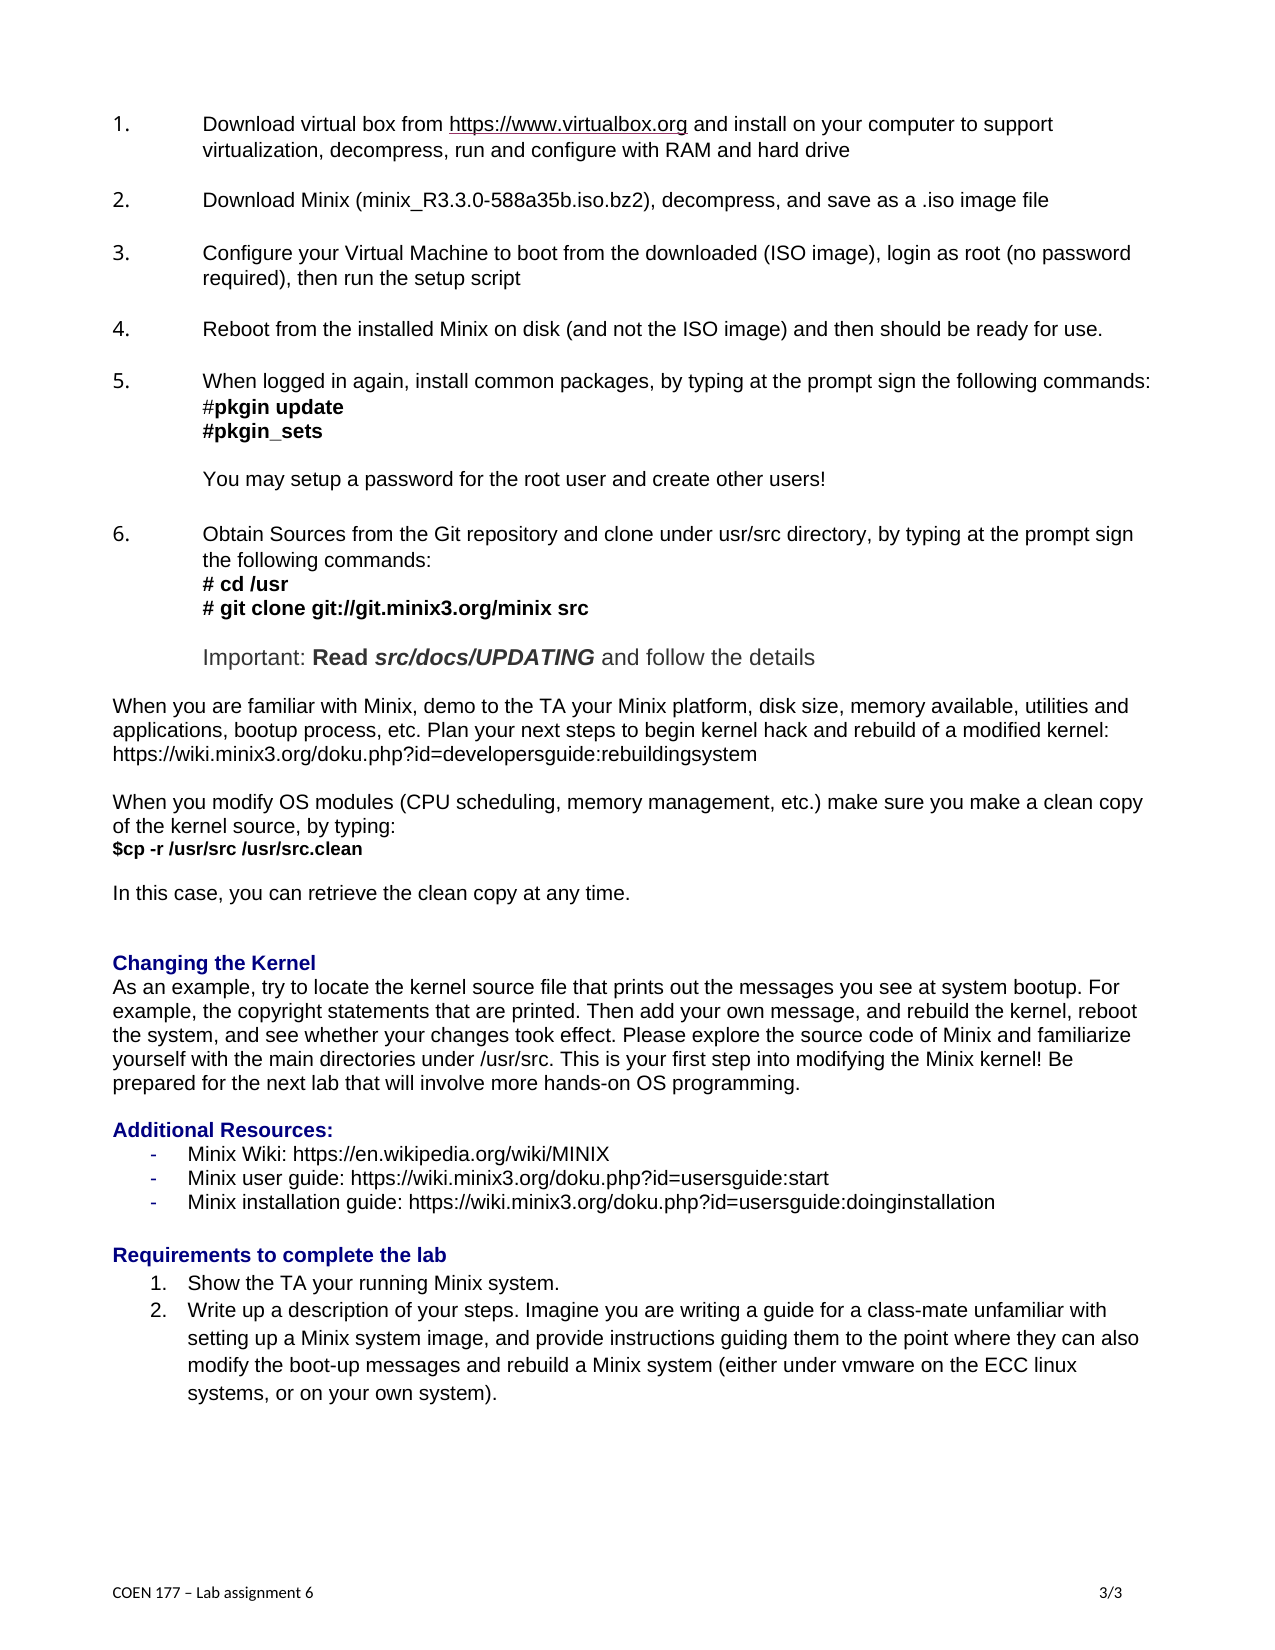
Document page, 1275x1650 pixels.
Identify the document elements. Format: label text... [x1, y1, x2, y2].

list Configure your Virtual Machine to boot from the downloaded (ISO image), login as root (no password required), then run the setup script [112, 238, 1162, 290]
list Download Minix (minix_R3.3.0-588a35b.iso.bz2), decompress, and save as a .iso image file [112, 185, 1162, 214]
list Minix user guide: https://wiki.minix3.org/doku.php?id=usersguide:start [150, 1166, 1162, 1190]
text When you are familiar with Minix, demo to the TA your Minix platform, disk size, memory available, utilities and applications, bootup process, etc. Plan your next steps to begin kernel hack and rebuild of a modified kernel: https://wiki.minix3.org/doku.php?id=developersguide:rebuildingsystem [112, 694, 1162, 766]
text Changing the Kernel [112, 951, 1162, 974]
list Reboot from the installed Minix on disk (and not the ISO image) and then should be ready for use. [112, 314, 1162, 343]
text Additional Resources: [112, 1118, 1162, 1142]
text In this case, you can retrieve the clean copy at any time. [112, 881, 1162, 905]
list When logged in again, install common packages, by typing at the prompt sign the following commands: #pkgin update [112, 367, 1162, 419]
text When you modify OS modules (CPU scheduling, memory management, etc.) make sure you make a clean copy of the kernel source, by typing: [112, 790, 1162, 838]
list #pkgin_sets [202, 419, 1162, 443]
list Write up a description of your steps. Imagine you are writing a guide for a class-mate unfamiliar with setting up a Minix system image, and provide instructions guiding them to the point where they can also modify the boot-up messages and rebuild a Minix system (either under vmware on the ECC linux systems, or on your own system). [150, 1298, 1162, 1406]
list Show the TA your running Minix system. [150, 1270, 1162, 1294]
list You may setup a password for the root user and create other users! [202, 467, 1162, 491]
text $cp -r /usr/src /usr/src.clean [112, 838, 1162, 859]
list Minix Wiki: https://en.wikipedia.org/wiki/MINIX [150, 1142, 1162, 1166]
list Obtain Sources from the Git repository and clone under usr/src directory, by typing at the prompt sign the following commands: # cd /usr # git clone git://git.minix3.org/minix src [112, 519, 1162, 620]
list Minix installation guide: https://wiki.minix3.org/doku.php?id=usersguide:doinginstallation [150, 1190, 1162, 1214]
text As an example, try to locate the kernel source file that prints out the messages you see at system bootup. For example, the copyright statements that are printed. Then add your own message, and rebuild the kernel, reboot the system, and see whether your changes took effect. Please explore the source code of Minix and familiarize yourself with the main directories under /usr/src. This is your first step into modifying the Minix kernel! Be prepared for the next lab that will involve more hands-on OS programming. [112, 974, 1162, 1094]
text Important: Read src/docs/UPDATING and follow the details [202, 644, 1162, 670]
text Requirements to complete the lab [112, 1243, 1162, 1267]
list Download virtual box from https://www.virtualbox.org and install on your computer to support virtualization, decompress, run and configure with RAM and hard drive [112, 109, 1162, 161]
